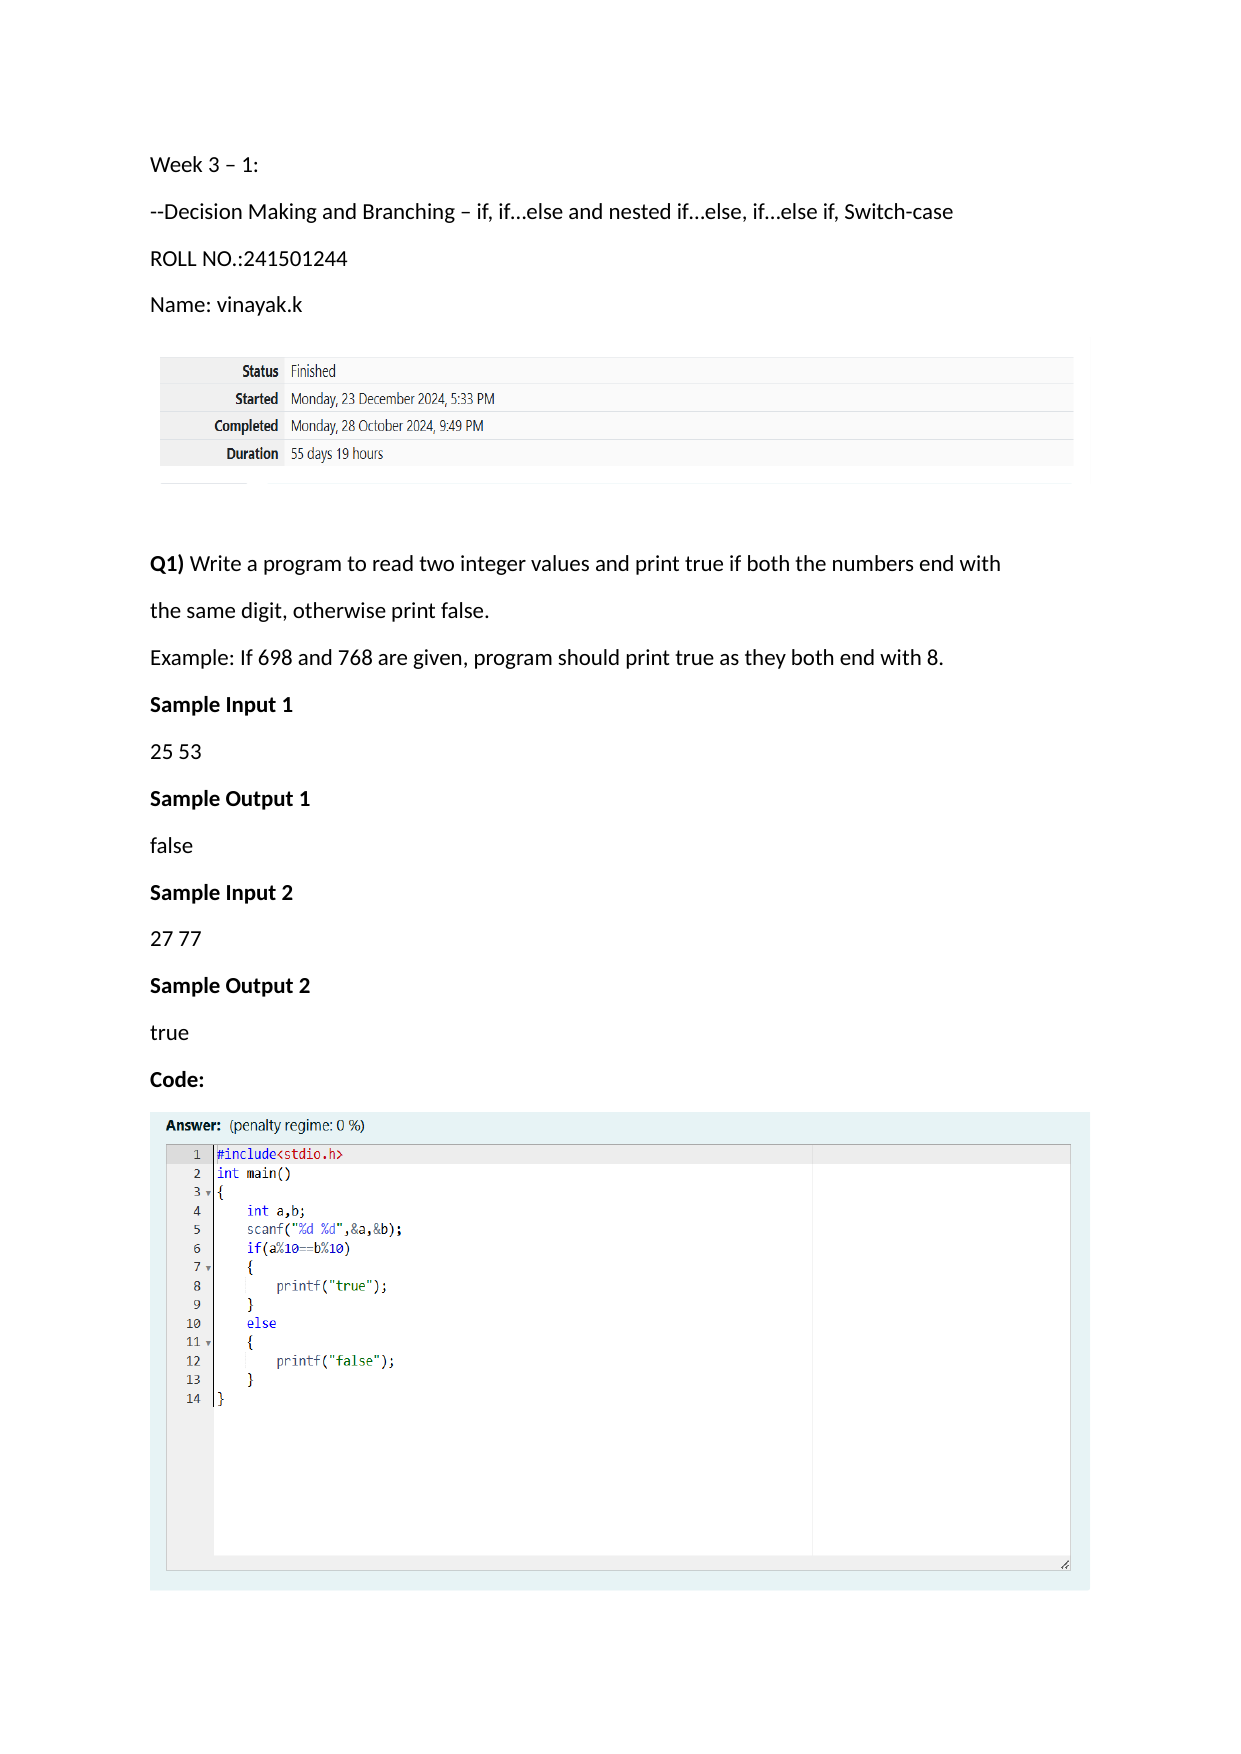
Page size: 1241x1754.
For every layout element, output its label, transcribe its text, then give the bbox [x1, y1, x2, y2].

text Sample Input 1 [150, 690, 1090, 718]
text Sample Output 1 [150, 784, 1090, 812]
text Code: [150, 1065, 1090, 1093]
text ROLL NO.:241501244 [150, 244, 1090, 272]
text 25 53 [150, 737, 1090, 765]
text --Decision Making and Branching – if, if…else and nested if…else, if…else if, Switch-case [150, 197, 1090, 225]
text Week 3 – 1: [150, 150, 1090, 178]
text Q1) Write a program to read two integer values and print true if both the numbers end with [150, 549, 1090, 577]
text true [150, 1018, 1090, 1046]
text Name: vinayak.k [150, 291, 1090, 319]
text Sample Output 2 [150, 971, 1090, 999]
picture [150, 337, 1091, 484]
text Example: If 698 and 768 are given, program should print true as they both end with 8. [150, 643, 1090, 671]
text false [150, 831, 1090, 859]
text Sample Input 2 [150, 878, 1090, 906]
text the same digit, otherwise print false. [150, 596, 1090, 624]
text 27 77 [150, 924, 1090, 952]
picture [150, 1112, 1091, 1591]
